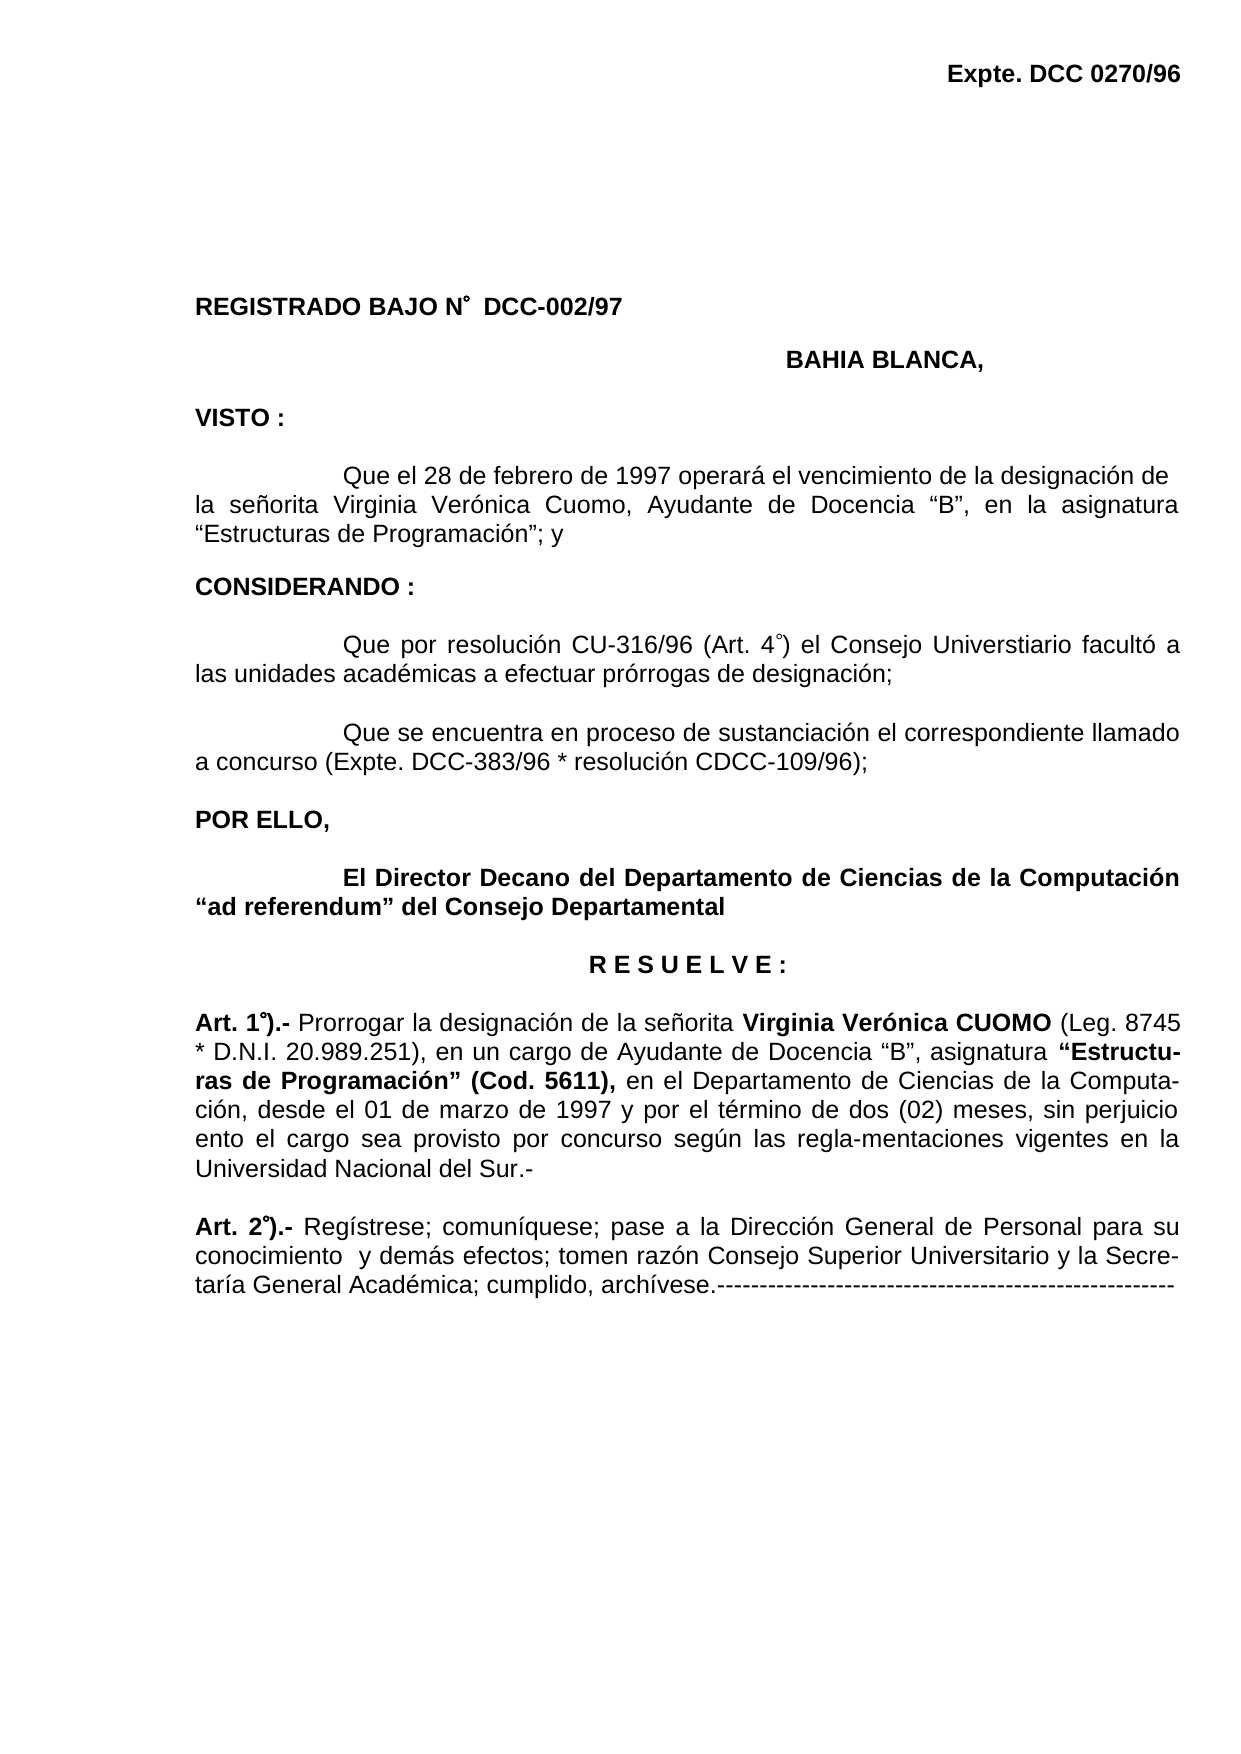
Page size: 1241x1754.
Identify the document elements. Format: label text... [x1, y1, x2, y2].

text Que por resolución CU-316/96 (Art. 4) el Consejo Universtiario facultó a las unidades académicas a efectuar prórrogas de designación; [195, 630, 1181, 688]
text El Director Decano del Departamento de Ciencias de la Computación “ad referendum” del Consejo Departamental [195, 863, 1181, 921]
text BAHIA BLANCA, [195, 345, 1181, 374]
text VISTO : [195, 403, 1181, 432]
text Expte. DCC 0270/96 [195, 59, 1181, 88]
text REGISTRADO BAJO N DCC-002/97 [195, 292, 1181, 321]
text Art. 2).- Regístrese; comuníquese; pase a la Dirección General de Personal para su conocimiento y demás efectos; tomen razón Consejo Superior Universitario y la Secre-taría General Académica; cumplido, archívese.------------------------------------------------------ [195, 1212, 1181, 1299]
text Que el 28 de febrero de 1997 operará el vencimiento de la designación de [195, 461, 1181, 490]
text R E S U E L V E : [195, 950, 1181, 979]
text CONSIDERANDO : [195, 572, 1181, 601]
text Art. 1).- Prorrogar la designación de la señorita Virginia Verónica CUOMO (Leg. 8745 * D.N.I. 20.989.251), en un cargo de Ayudante de Docencia “B”, asignatura “Estructu-ras de Programación” (Cod. 5611), en el Departamento de Ciencias de la Computa-ción, desde el 01 de marzo de 1997 y por el término de dos (02) meses, sin perjuicio ento el cargo sea provisto por concurso según las regla-mentaciones vigentes en la Universidad Nacional del Sur.- [195, 1008, 1181, 1182]
text la señorita Virginia Verónica Cuomo, Ayudante de Docencia “B”, en la asignatura “Estructuras de Programación”; y [195, 490, 1181, 548]
text Que se encuentra en proceso de sustanciación el correspondiente llamado a concurso (Expte. DCC-383/96 * resolución CDCC-109/96); [195, 717, 1181, 776]
text POR ELLO, [195, 805, 1181, 834]
